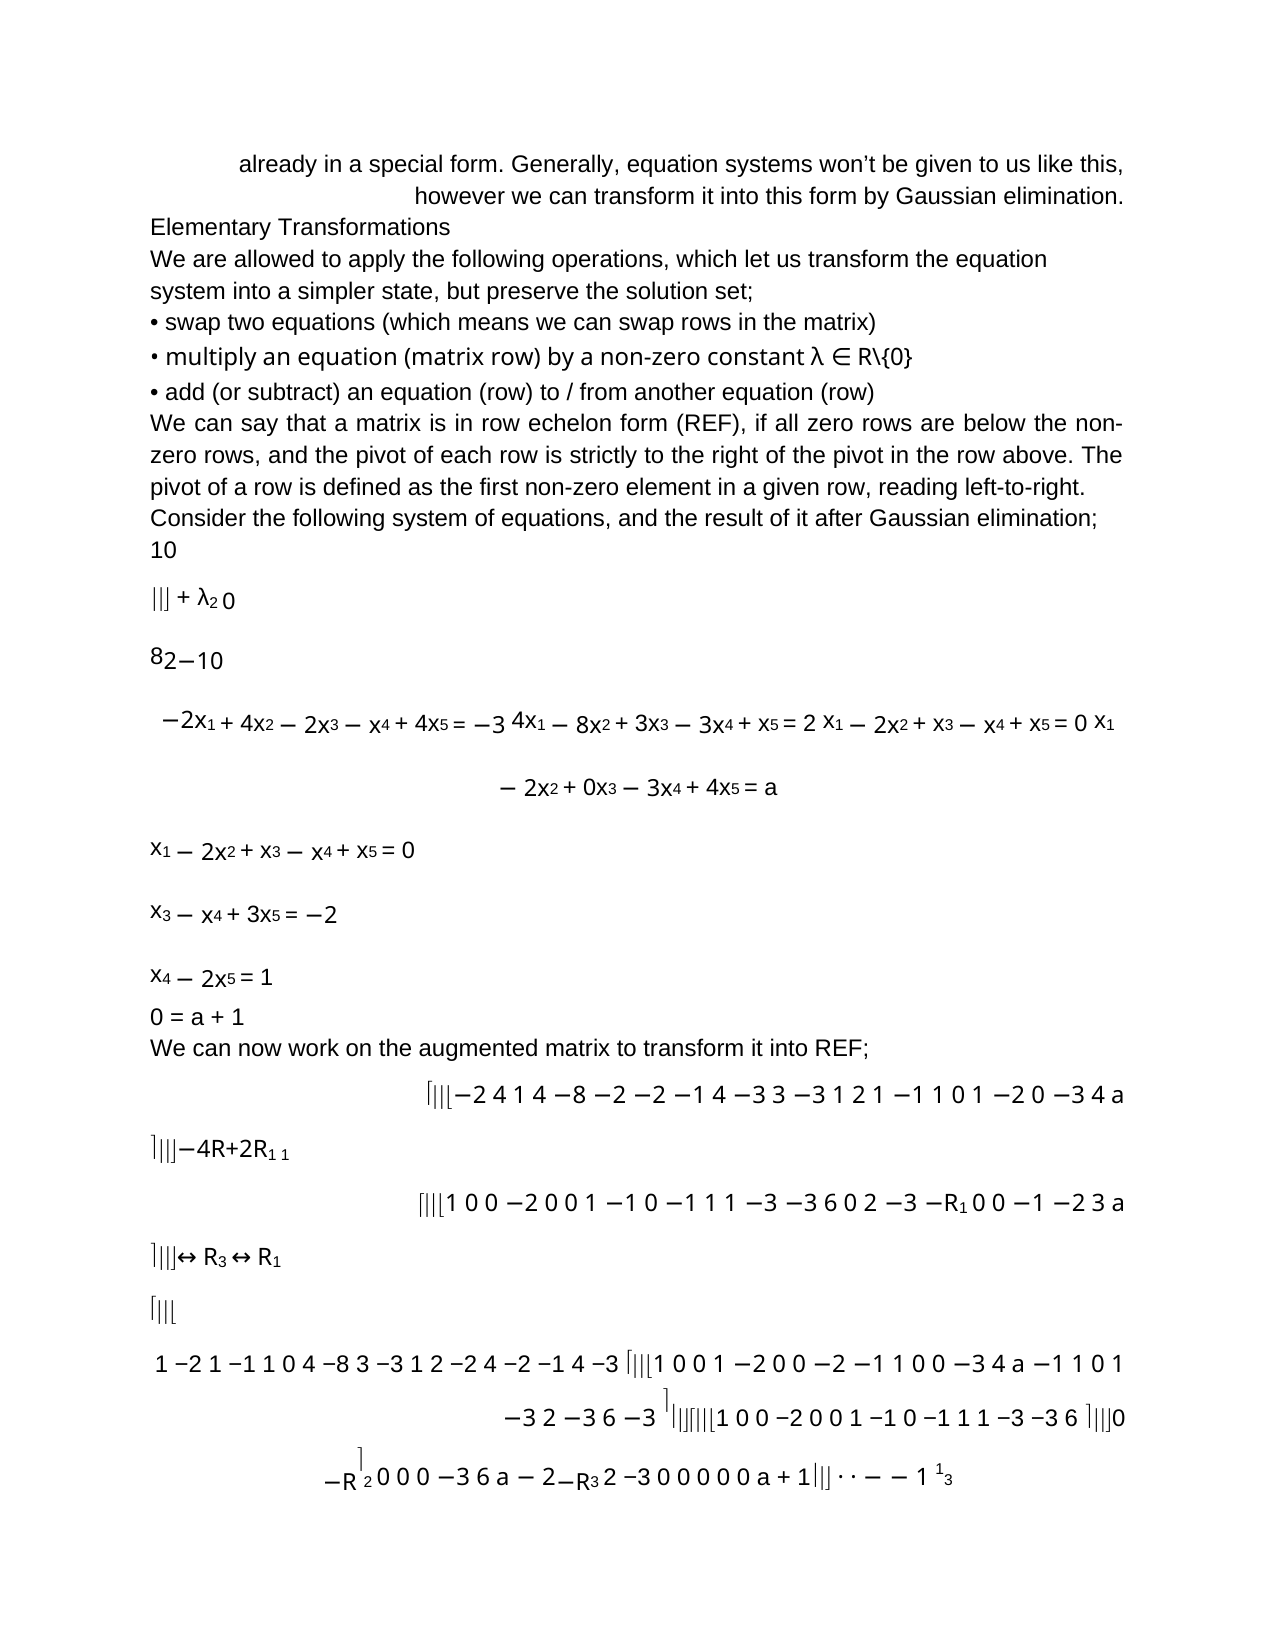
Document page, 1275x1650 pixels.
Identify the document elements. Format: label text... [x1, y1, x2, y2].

text 0 = a + 1 [150, 1002, 1125, 1030]
text Consider the following system of equations, and the result of it after Gaussian elimination; [150, 504, 1125, 532]
text • swap two equations (which means we can swap rows in the matrix) [150, 308, 1125, 336]
text −2x1 + 4x2 − 2x3 − x4 + 4x5 = −3 4x1 − 8x2 + 3x3 − 3x4 + x5 = 2 x1 − 2x2 + x3 − x4 + x5 = 0 x1 − 2x2 + 0x3 − 3x4 + 4x5 = a [150, 685, 1125, 803]
text We can say that a matrix is in row echelon form (REF), if all zero rows are below the non-zero rows, and the pivot of each row is strictly to the right of the pivot in the row above. The pivot of a row is defined as the first non-zero element in a given row, reading left-to-right. [150, 409, 1125, 500]
text −R2 0 0 0 −3 6 a − 2−R3 2 −3 0 0 0 0 0 a + 1 · · − − 1 13 [150, 1442, 1125, 1497]
text ↔ R3 ↔ R1 [150, 1227, 1125, 1274]
text x1 − 2x2 + x3 − x4 + x5 = 0 [150, 812, 1125, 867]
text We are allowed to apply the following operations, which let us transform the equation system into a simpler state, but preserve the solution set; [150, 245, 1125, 304]
text  + λ2 0 [150, 567, 1125, 614]
text 1 0 0 −2 0 0 1 −1 0 −1 1 1 −3 −3 6 0 2 −3 −R1 0 0 −1 −2 3 a [150, 1173, 1125, 1220]
text We can now work on the augmented matrix to transform it into REF; [150, 1034, 1125, 1062]
text −4R+2R1 1 [150, 1119, 1125, 1166]
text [150, 150, 1125, 209]
text • add (or subtract) an equation (row) to / from another equation (row) [150, 377, 1125, 405]
text • multiply an equation (matrix row) by a non-zero constant λ ∈ R\{0} [150, 340, 1125, 373]
text  [150, 1281, 1125, 1327]
text 1 −2 1 −1 1 0 4 −8 3 −3 1 2 −2 4 −2 −1 4 −3 1 0 0 1 −2 0 0 −2 −1 1 0 0 −3 4 a −1 1 0 1 −3 2 −3 6 −3 1 0 0 −2 0 0 1 −1 0 −1 1 1 −3 −3 6 0 [150, 1334, 1125, 1435]
text 10 [150, 536, 1125, 563]
text 82−10 [150, 621, 1125, 676]
text Elementary Transformations [150, 213, 1125, 241]
text x4 − 2x5 = 1 [150, 939, 1125, 994]
text x3 − x4 + 3x5 = −2 [150, 875, 1125, 931]
text −2 4 1 4 −8 −2 −2 −1 4 −3 3 −3 1 2 1 −1 1 0 1 −2 0 −3 4 a [150, 1066, 1125, 1112]
